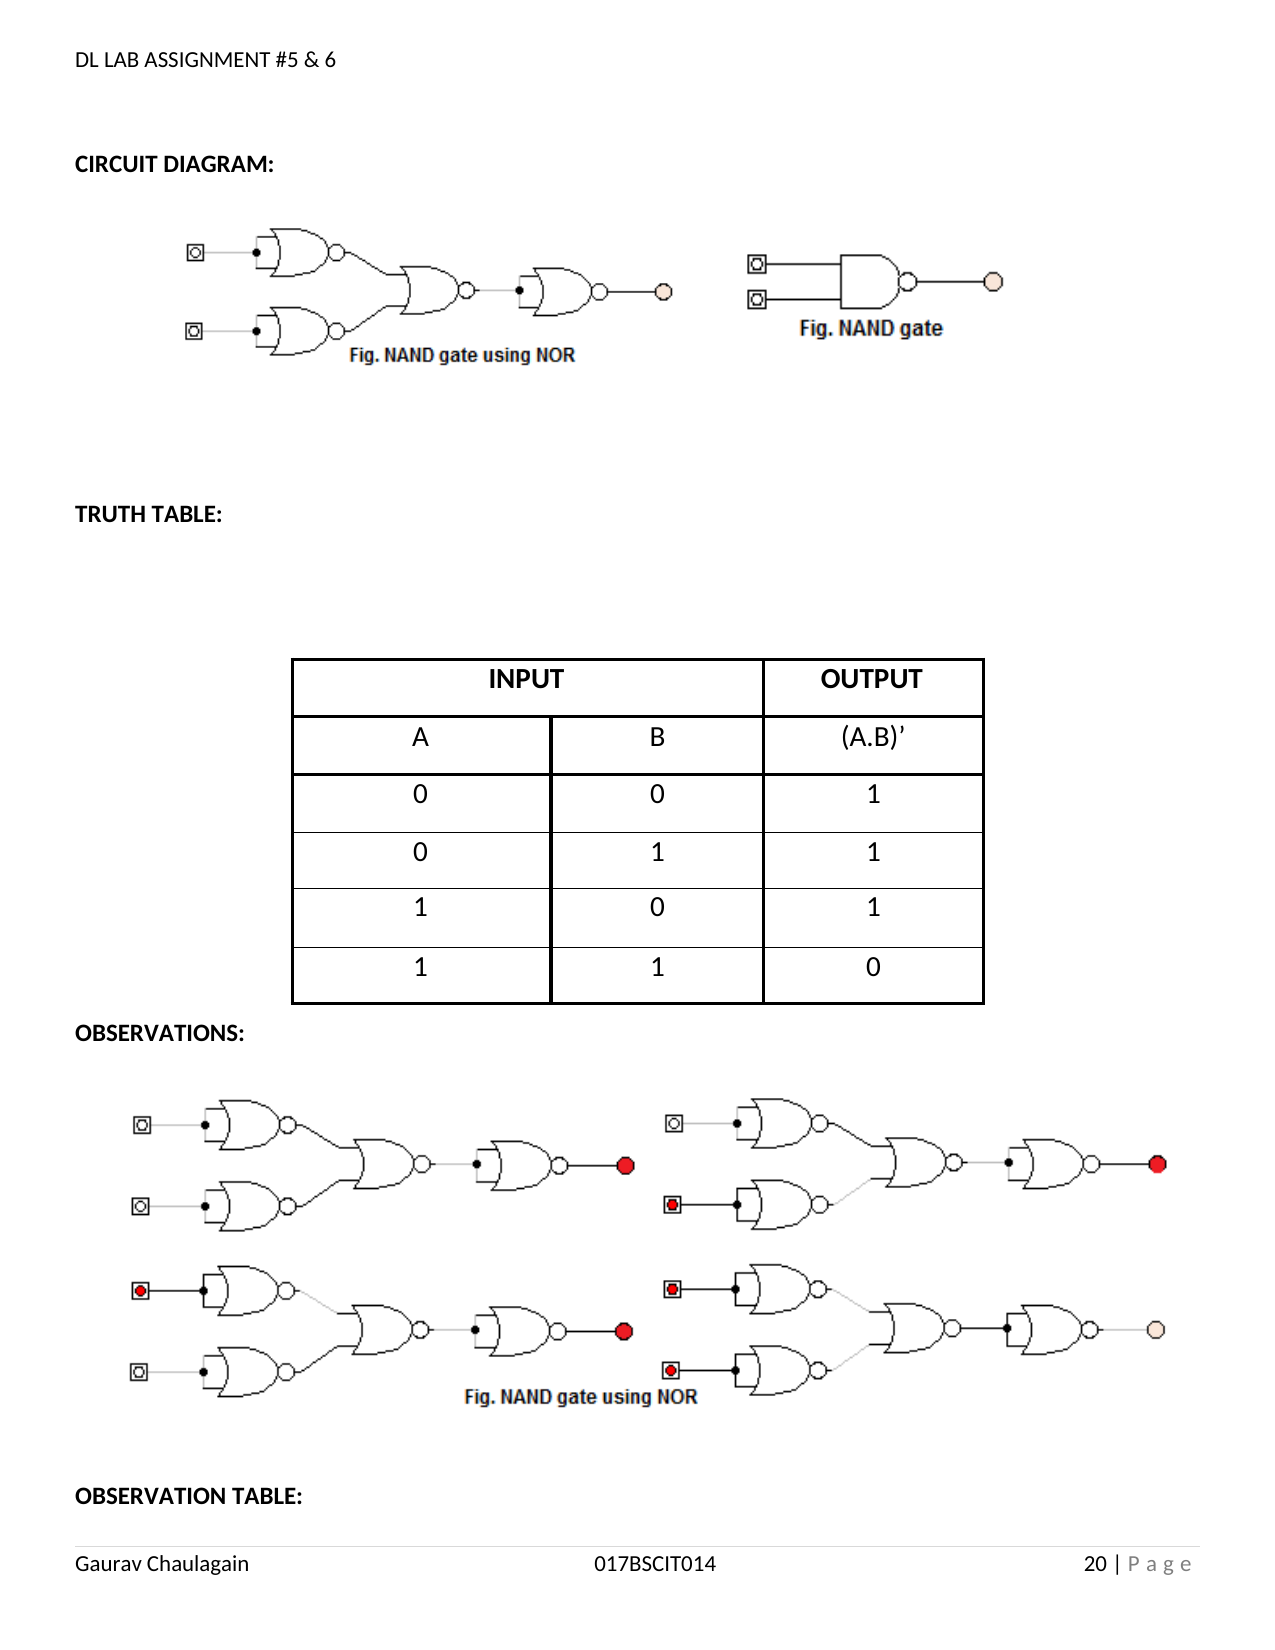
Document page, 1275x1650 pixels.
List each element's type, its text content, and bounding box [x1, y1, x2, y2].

table_cell 0 [553, 889, 762, 947]
table_cell 1 [765, 776, 982, 832]
picture [184, 227, 674, 370]
text OBSERVATIONS: [75, 1017, 1200, 1047]
text OBSERVATION TABLE: [75, 1480, 1200, 1511]
picture [120, 1084, 1191, 1422]
table_cell 0 [553, 776, 762, 832]
table_cell 0 [765, 948, 982, 1002]
table_cell 1 [294, 889, 549, 947]
table_cell B [553, 718, 762, 772]
table_cell 0 [294, 776, 549, 832]
table_cell 1 [553, 833, 762, 887]
picture [746, 253, 1005, 345]
table_cell A [294, 718, 549, 772]
text TRUTH TABLE: [75, 498, 1200, 528]
table_header OUTPUT [765, 661, 982, 715]
table_cell 1 [765, 833, 982, 887]
table_cell 0 [294, 833, 549, 887]
table_header INPUT [294, 661, 762, 715]
table_cell 1 [294, 948, 549, 1002]
table_cell 1 [553, 948, 762, 1002]
table_cell 1 [765, 889, 982, 947]
table_cell (A.B)’ [765, 718, 982, 772]
text CIRCUIT DIAGRAM: [75, 148, 1200, 179]
